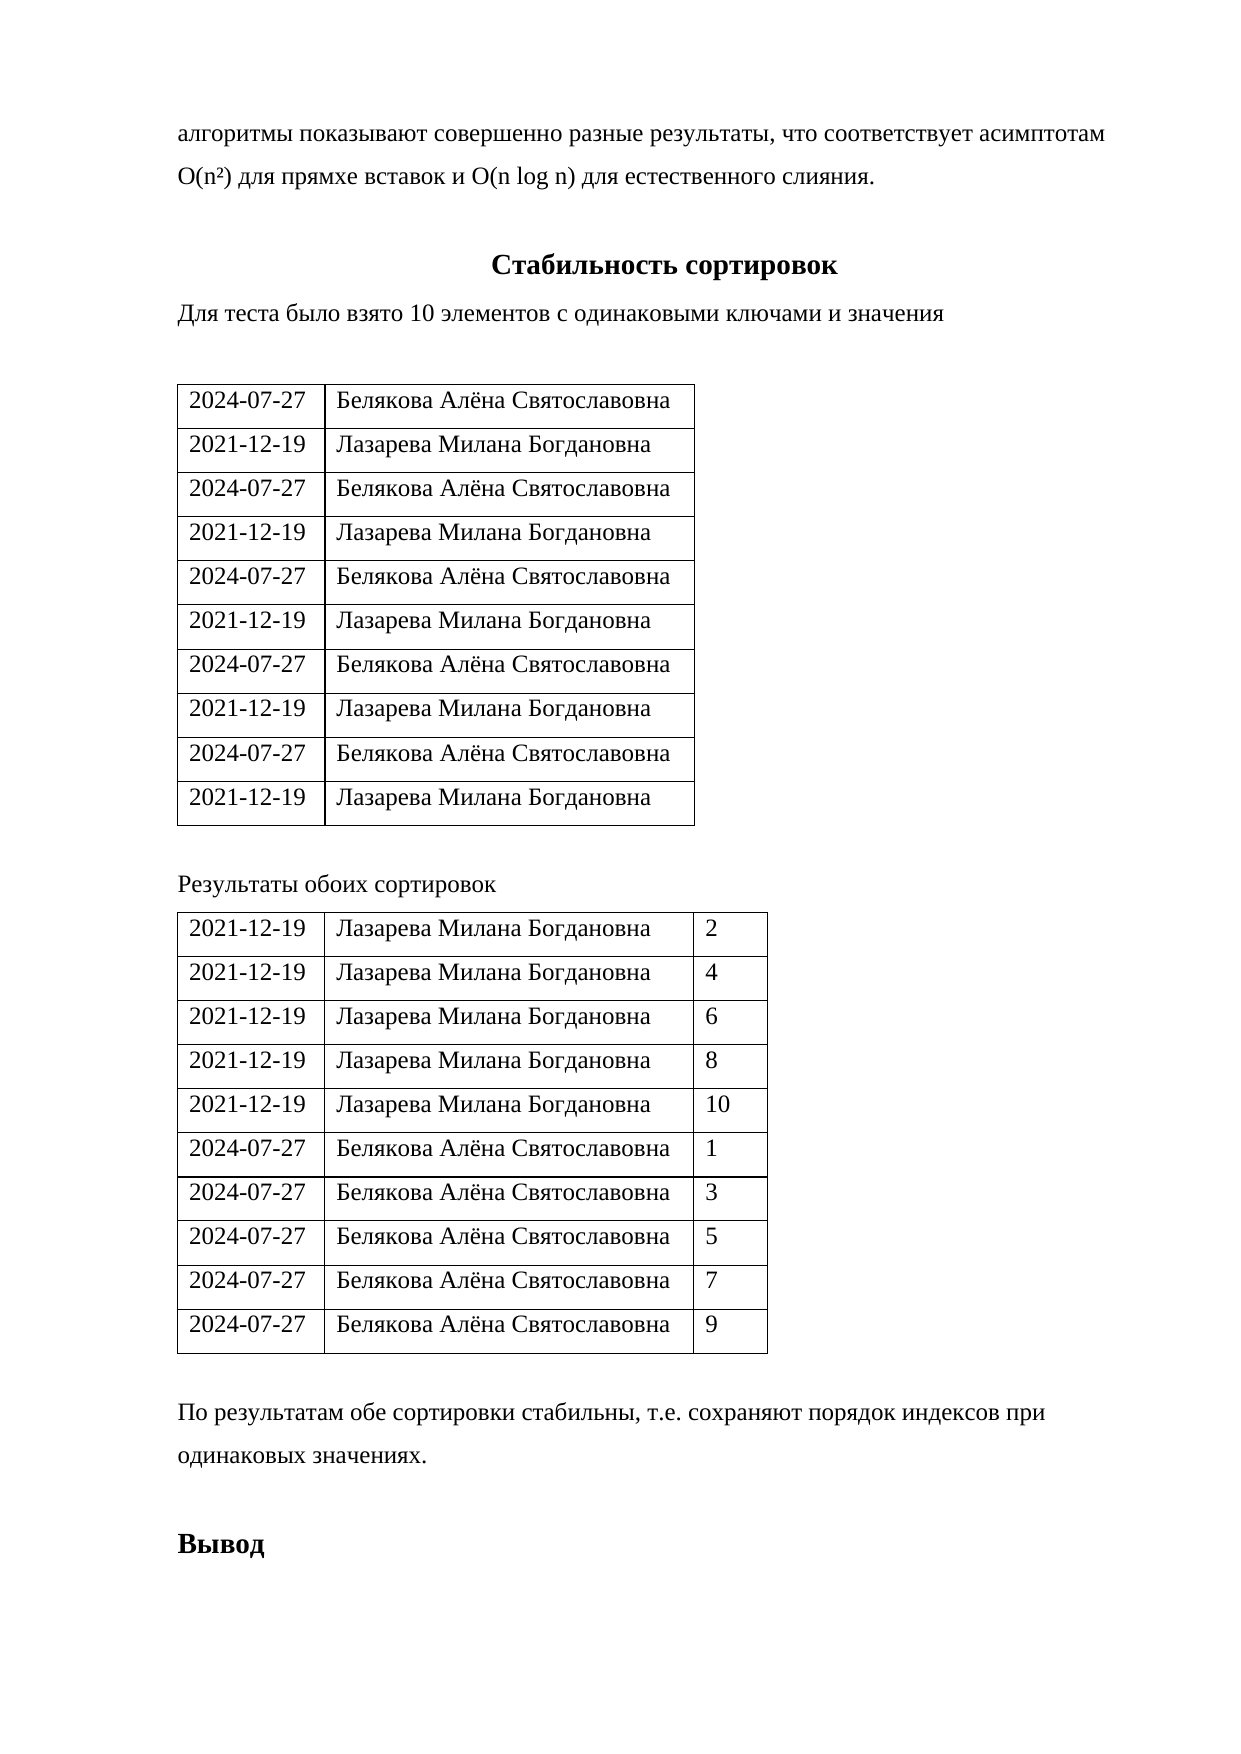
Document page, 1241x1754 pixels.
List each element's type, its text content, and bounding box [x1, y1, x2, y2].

table_cell Белякова Алёна Святославовна [326, 473, 694, 516]
table_header Белякова Алёна Святославовна [326, 385, 694, 428]
table_cell Лазарева Милана Богдановна [325, 957, 693, 1000]
table_cell 1 [694, 1133, 767, 1176]
table_header 2 [694, 913, 767, 956]
table_header 2024-07-27 [178, 385, 324, 428]
table_cell Лазарева Милана Богдановна [325, 1089, 693, 1132]
text Вывод [177, 1526, 1152, 1560]
table_cell 4 [694, 957, 767, 1000]
text Стабильность сортировок [177, 247, 1152, 281]
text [177, 118, 1152, 190]
table_cell 2024-07-27 [178, 738, 324, 781]
table_cell 2024-07-27 [178, 1266, 324, 1308]
table_cell Белякова Алёна Святославовна [326, 738, 694, 781]
table_cell 2024-07-27 [178, 1221, 324, 1264]
table_cell Белякова Алёна Святославовна [326, 561, 694, 604]
table_cell Лазарева Милана Богдановна [326, 605, 694, 648]
text По результатам обе сортировки стабильны, т.е. сохраняют порядок индексов при одинаковых значениях. [177, 1397, 1152, 1469]
table_cell 5 [694, 1221, 767, 1264]
text Для теста было взято 10 элементов с одинаковыми ключами и значения [177, 298, 1152, 327]
table_cell 2021-12-19 [178, 782, 324, 825]
table_header Лазарева Милана Богдановна [325, 913, 693, 956]
table_cell Лазарева Милана Богдановна [326, 694, 694, 737]
table_cell 2021-12-19 [178, 1001, 324, 1044]
table_header 2021-12-19 [178, 913, 324, 956]
table_cell 2024-07-27 [178, 1310, 324, 1353]
table_cell Белякова Алёна Святославовна [326, 650, 694, 692]
table_cell 9 [694, 1310, 767, 1353]
table_cell Белякова Алёна Святославовна [325, 1221, 693, 1264]
table_cell 2021-12-19 [178, 694, 324, 737]
text Результаты обоих сортировок [177, 869, 1152, 898]
table_cell 2021-12-19 [178, 605, 324, 648]
table_cell 2021-12-19 [178, 1045, 324, 1088]
table_cell 2021-12-19 [178, 517, 324, 560]
table_cell 2024-07-27 [178, 1178, 324, 1220]
table_cell 2021-12-19 [178, 957, 324, 1000]
table_cell 6 [694, 1001, 767, 1044]
table_cell 2024-07-27 [178, 1133, 324, 1176]
table_cell Белякова Алёна Святославовна [325, 1266, 693, 1308]
table_cell 2024-07-27 [178, 650, 324, 692]
table_cell Лазарева Милана Богдановна [326, 429, 694, 472]
table_cell Белякова Алёна Святославовна [325, 1178, 693, 1220]
table_cell 2021-12-19 [178, 429, 324, 472]
table_cell 2024-07-27 [178, 473, 324, 516]
table_cell 2024-07-27 [178, 561, 324, 604]
table_cell Белякова Алёна Святославовна [325, 1310, 693, 1353]
table_cell 10 [694, 1089, 767, 1132]
table_cell 3 [694, 1178, 767, 1220]
table_cell Лазарева Милана Богдановна [326, 782, 694, 825]
table_cell Лазарева Милана Богдановна [325, 1045, 693, 1088]
table_cell 2021-12-19 [178, 1089, 324, 1132]
table_cell Белякова Алёна Святославовна [325, 1133, 693, 1176]
table_cell Лазарева Милана Богдановна [325, 1001, 693, 1044]
table_cell Лазарева Милана Богдановна [326, 517, 694, 560]
table_cell 8 [694, 1045, 767, 1088]
table_cell 7 [694, 1266, 767, 1308]
